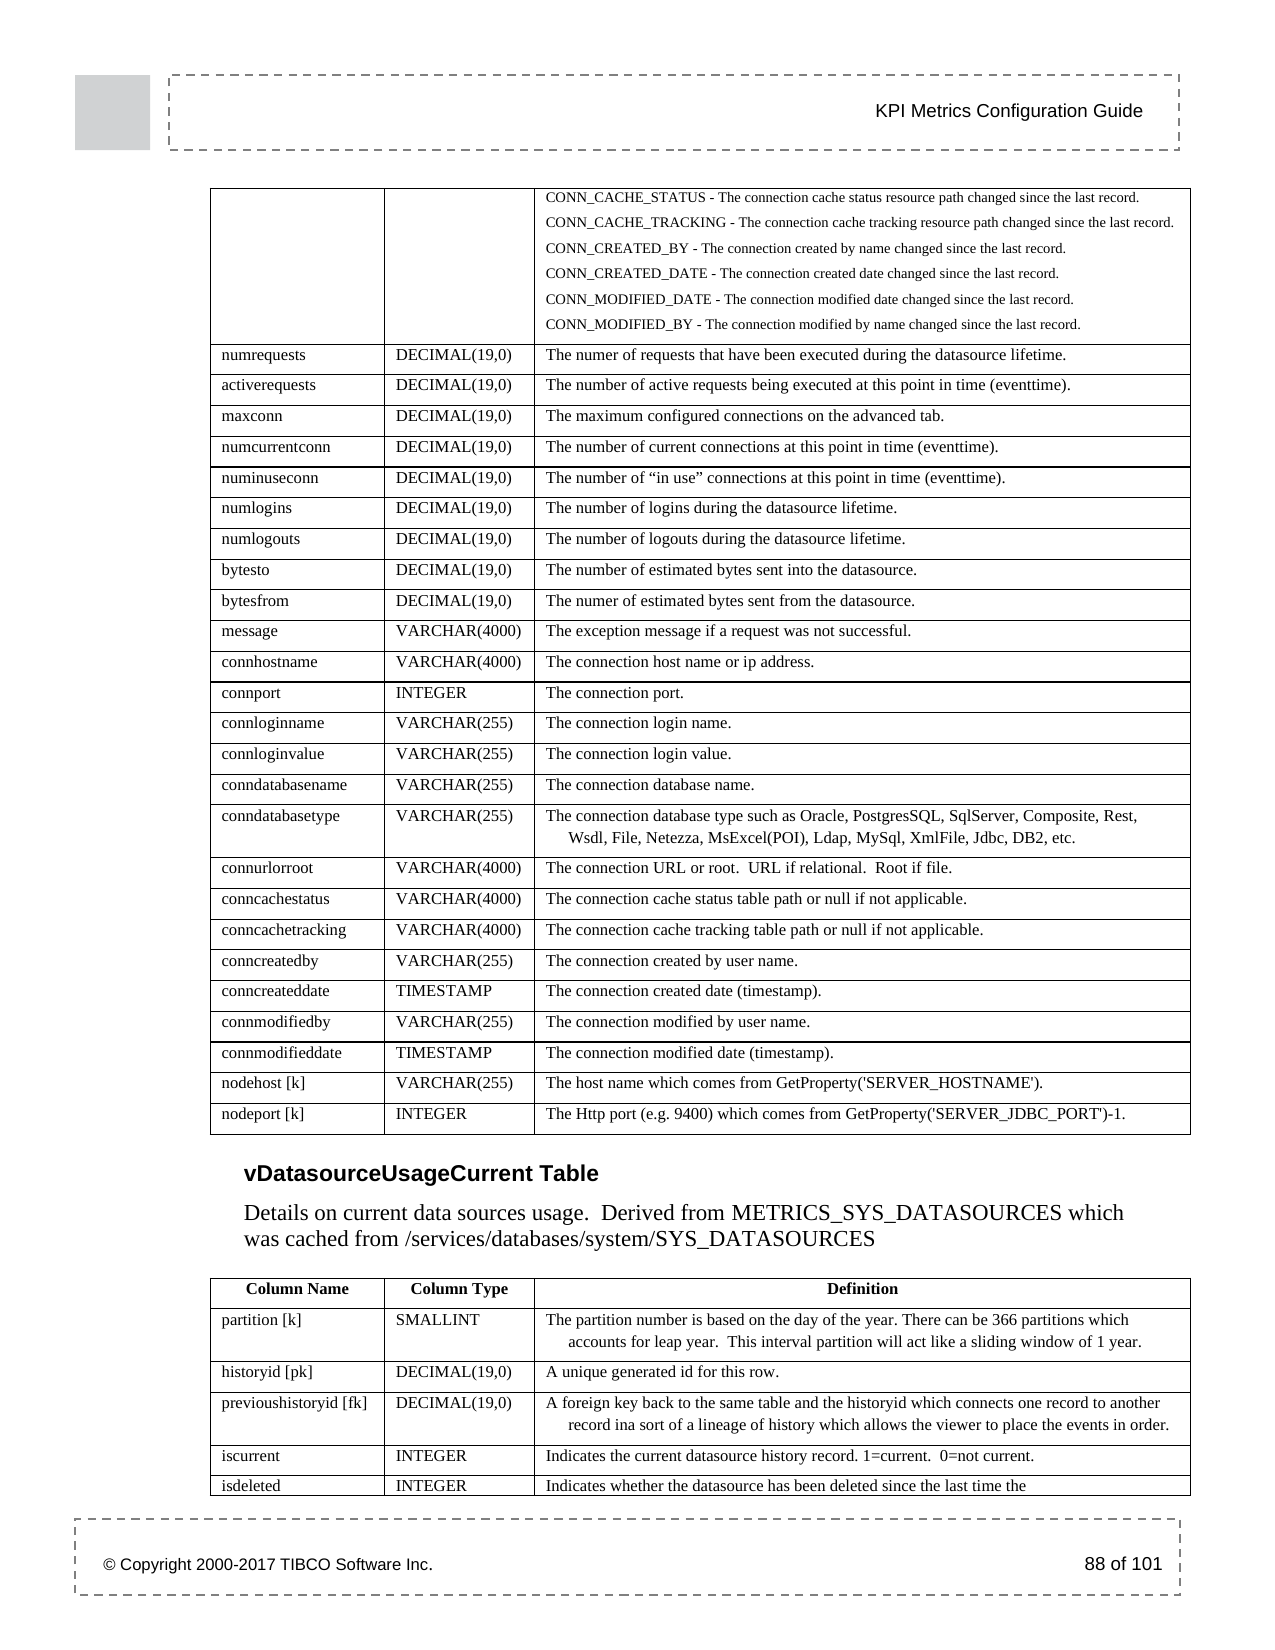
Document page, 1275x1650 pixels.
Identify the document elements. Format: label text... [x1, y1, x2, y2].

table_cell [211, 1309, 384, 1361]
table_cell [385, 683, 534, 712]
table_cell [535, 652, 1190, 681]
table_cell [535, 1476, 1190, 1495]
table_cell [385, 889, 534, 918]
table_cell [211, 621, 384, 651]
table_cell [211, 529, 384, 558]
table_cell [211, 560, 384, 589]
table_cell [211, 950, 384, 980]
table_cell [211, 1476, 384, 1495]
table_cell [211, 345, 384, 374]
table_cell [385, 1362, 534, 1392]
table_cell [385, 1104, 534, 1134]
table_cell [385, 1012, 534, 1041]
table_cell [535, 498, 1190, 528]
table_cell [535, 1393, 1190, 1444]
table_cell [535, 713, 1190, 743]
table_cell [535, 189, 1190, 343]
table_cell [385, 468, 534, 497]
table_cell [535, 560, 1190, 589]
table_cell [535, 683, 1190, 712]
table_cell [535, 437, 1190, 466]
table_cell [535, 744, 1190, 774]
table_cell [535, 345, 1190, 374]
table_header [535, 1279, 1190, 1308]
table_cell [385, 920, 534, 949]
subtitle vDatasourceUsageCurrent Table [244, 1160, 1162, 1186]
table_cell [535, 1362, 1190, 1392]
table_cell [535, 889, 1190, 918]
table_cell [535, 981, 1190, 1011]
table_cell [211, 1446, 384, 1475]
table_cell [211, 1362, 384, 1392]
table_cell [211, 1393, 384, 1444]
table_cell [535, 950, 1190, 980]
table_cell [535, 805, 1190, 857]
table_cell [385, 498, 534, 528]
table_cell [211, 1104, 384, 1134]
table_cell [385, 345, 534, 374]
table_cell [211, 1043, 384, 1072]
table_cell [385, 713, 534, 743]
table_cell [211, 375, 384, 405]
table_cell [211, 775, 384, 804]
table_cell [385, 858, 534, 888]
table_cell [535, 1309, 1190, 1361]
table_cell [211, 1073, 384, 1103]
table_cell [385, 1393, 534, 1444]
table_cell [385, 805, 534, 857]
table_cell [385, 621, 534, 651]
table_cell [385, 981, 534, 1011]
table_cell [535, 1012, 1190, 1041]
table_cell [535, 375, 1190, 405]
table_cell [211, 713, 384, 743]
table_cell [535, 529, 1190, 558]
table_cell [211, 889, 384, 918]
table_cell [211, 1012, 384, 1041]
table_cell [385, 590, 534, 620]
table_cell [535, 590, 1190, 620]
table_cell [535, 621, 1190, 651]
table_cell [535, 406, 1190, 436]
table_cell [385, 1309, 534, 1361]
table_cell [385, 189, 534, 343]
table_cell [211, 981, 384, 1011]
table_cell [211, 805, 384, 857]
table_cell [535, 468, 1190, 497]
text Details on current data sources usage. Derived from METRICS_SYS_DATASOURCES which was cached from /services/databases/system/SYS_DATASOURCES [244, 1198, 1162, 1251]
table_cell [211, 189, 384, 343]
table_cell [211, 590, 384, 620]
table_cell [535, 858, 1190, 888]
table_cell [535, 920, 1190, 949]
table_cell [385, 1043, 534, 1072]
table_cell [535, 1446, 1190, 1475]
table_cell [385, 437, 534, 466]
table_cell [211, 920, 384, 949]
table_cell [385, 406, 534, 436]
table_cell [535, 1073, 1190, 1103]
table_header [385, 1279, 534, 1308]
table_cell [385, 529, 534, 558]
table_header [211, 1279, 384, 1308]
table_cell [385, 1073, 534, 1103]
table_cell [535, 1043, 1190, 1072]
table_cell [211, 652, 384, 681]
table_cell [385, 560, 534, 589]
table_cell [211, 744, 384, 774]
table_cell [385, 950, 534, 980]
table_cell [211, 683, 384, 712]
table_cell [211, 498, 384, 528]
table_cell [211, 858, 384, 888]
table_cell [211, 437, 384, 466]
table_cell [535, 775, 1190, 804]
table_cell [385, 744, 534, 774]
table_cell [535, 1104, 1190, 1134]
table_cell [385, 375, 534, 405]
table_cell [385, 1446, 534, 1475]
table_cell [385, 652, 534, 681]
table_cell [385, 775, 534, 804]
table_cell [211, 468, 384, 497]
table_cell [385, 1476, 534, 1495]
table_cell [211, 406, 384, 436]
